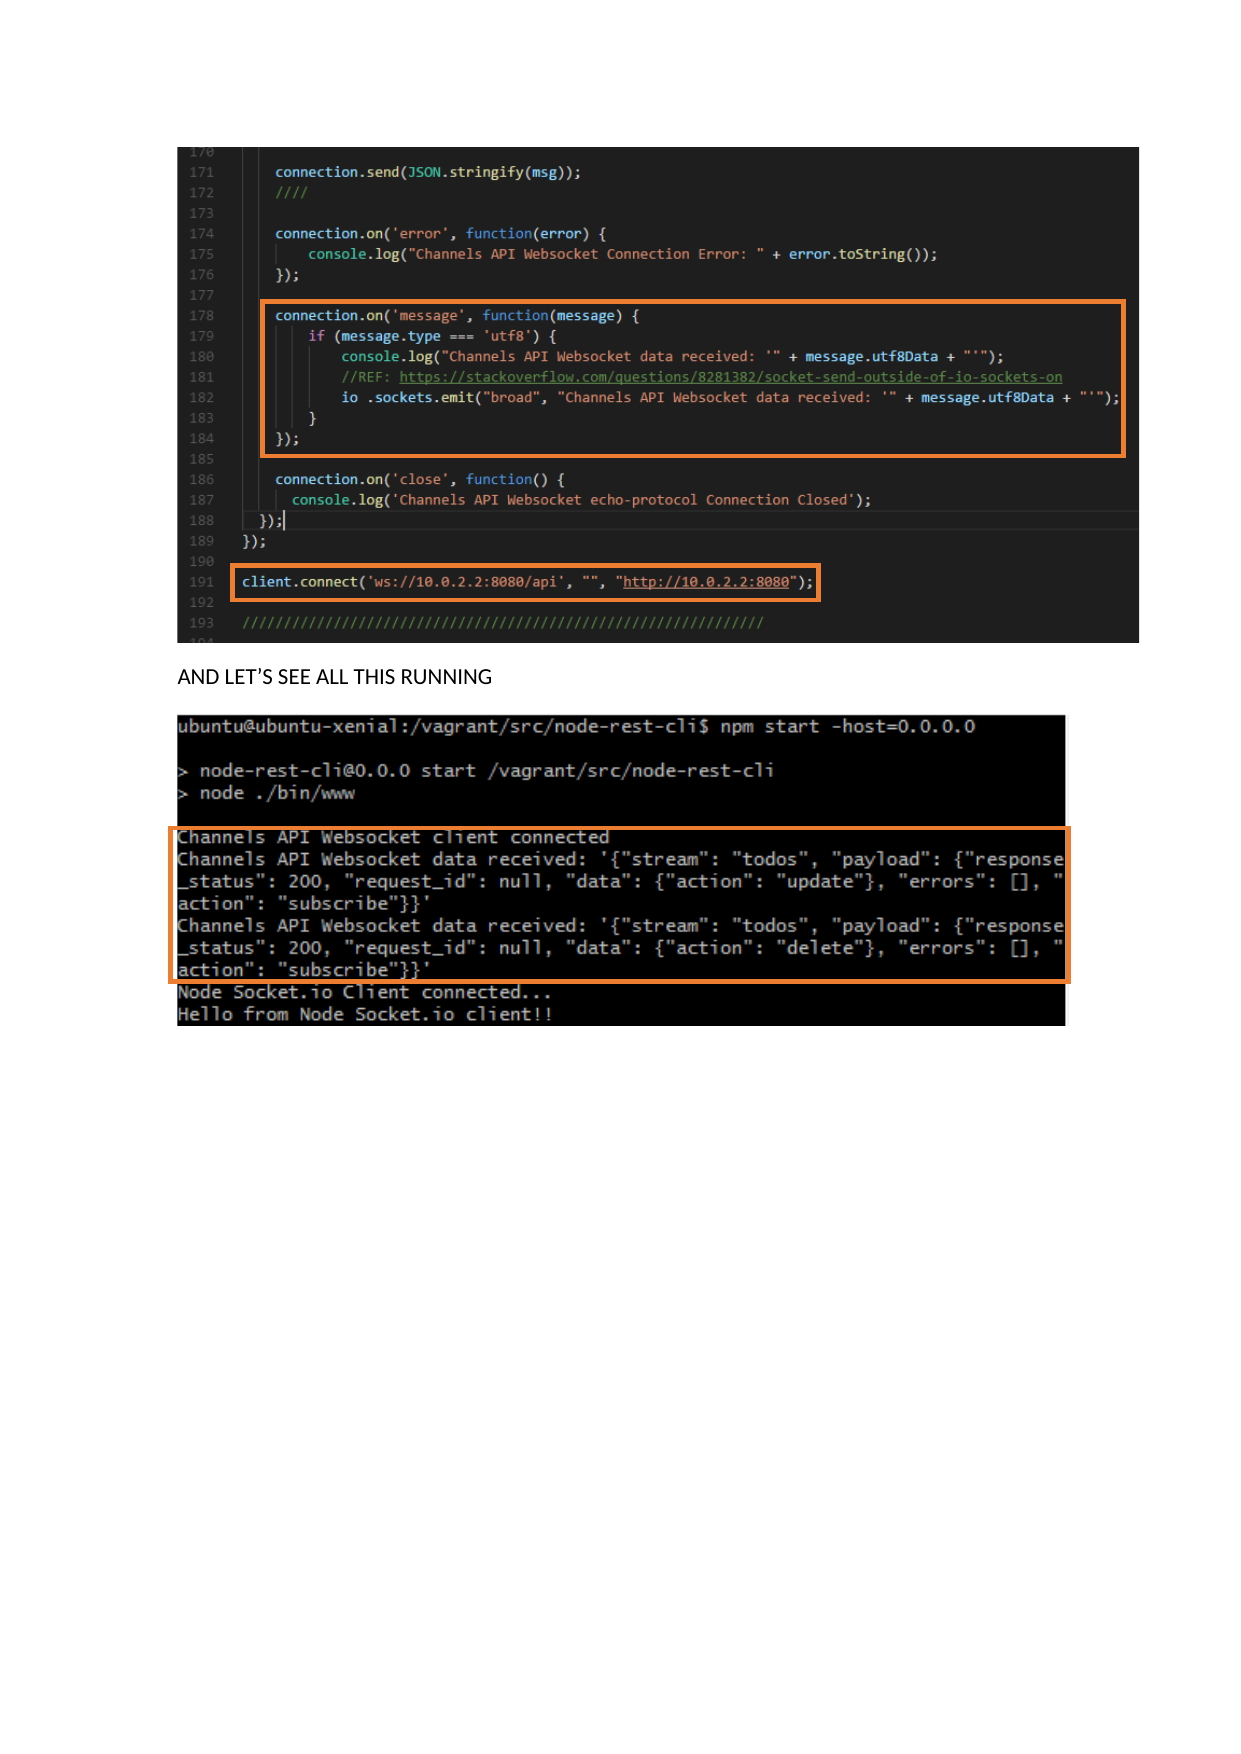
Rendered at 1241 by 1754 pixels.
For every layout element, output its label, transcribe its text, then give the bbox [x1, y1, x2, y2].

picture [177, 708, 1070, 826]
text AND LET’S SEE ALL THIS RUNNING [177, 662, 1063, 690]
picture [177, 147, 1140, 643]
picture [177, 984, 1070, 1026]
picture [177, 830, 1066, 979]
